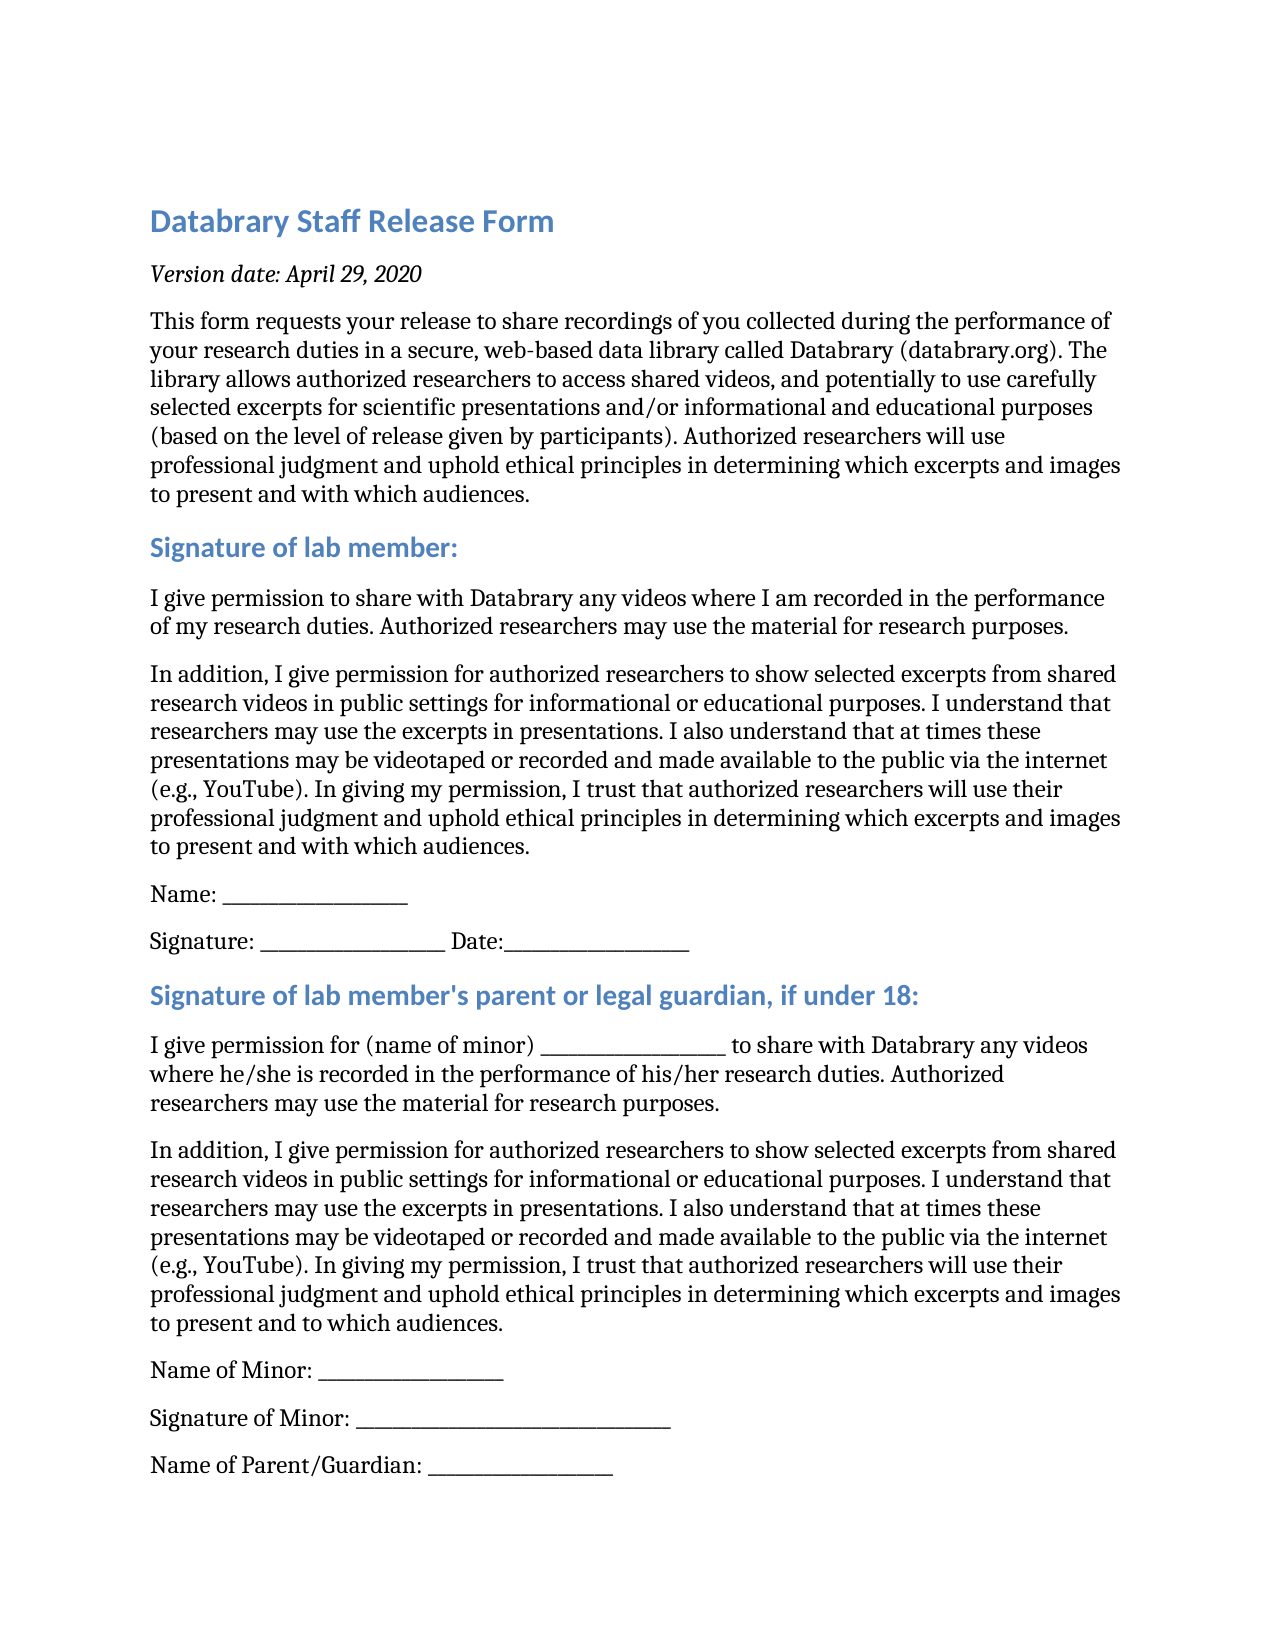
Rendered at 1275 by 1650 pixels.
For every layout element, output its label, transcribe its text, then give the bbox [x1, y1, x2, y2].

text Name of Parent/Guardian: ____________________ [150, 1451, 1125, 1480]
text Name: ____________________ [150, 880, 1125, 908]
text Name of Minor: ____________________ [150, 1356, 1125, 1385]
text Signature of Minor: __________________________________ [150, 1404, 1125, 1432]
text Signature: ____________________ Date:____________________ [150, 927, 1125, 956]
text I give permission for (name of minor) ____________________ to share with Databrary any videos where he/she is recorded in the performance of his/her research duties. Authorized researchers may use the material for research purposes. [150, 1031, 1125, 1117]
subtitle Databrary Staff Release Form [150, 200, 1125, 241]
subtitle Signature of lab member: [150, 529, 1125, 565]
text This form requests your release to share recordings of you collected during the performance of your research duties in a secure, web-based data library called Databrary (databrary.org). The library allows authorized researchers to access shared videos, and potentially to use carefully selected excerpts for scientific presentations and/or informational and educational purposes (based on the level of release given by participants). Authorized researchers will use professional judgment and uphold ethical principles in determining which excerpts and images to present and with which audiences. [150, 307, 1125, 508]
text In addition, I give permission for authorized researchers to show selected excerpts from shared research videos in public settings for informational or educational purposes. I understand that researchers may use the excerpts in presentations. I also understand that at times these presentations may be videotaped or recorded and made available to the public via the internet (e.g., YouTube). In giving my permission, I trust that authorized researchers will use their professional judgment and uphold ethical principles in determining which excerpts and images to present and to which audiences. [150, 1136, 1125, 1337]
text I give permission to share with Databrary any videos where I am recorded in the performance of my research duties. Authorized researchers may use the material for research purposes. [150, 583, 1125, 641]
text In addition, I give permission for authorized researchers to show selected excerpts from shared research videos in public settings for informational or educational purposes. I understand that researchers may use the excerpts in presentations. I also understand that at times these presentations may be videotaped or recorded and made available to the public via the internet (e.g., YouTube). In giving my permission, I trust that authorized researchers will use their professional judgment and uphold ethical principles in determining which excerpts and images to present and with which audiences. [150, 660, 1125, 861]
text Version date: April 29, 2020 [150, 259, 1125, 288]
subtitle Signature of lab member's parent or legal guardian, if under 18: [150, 977, 1125, 1012]
